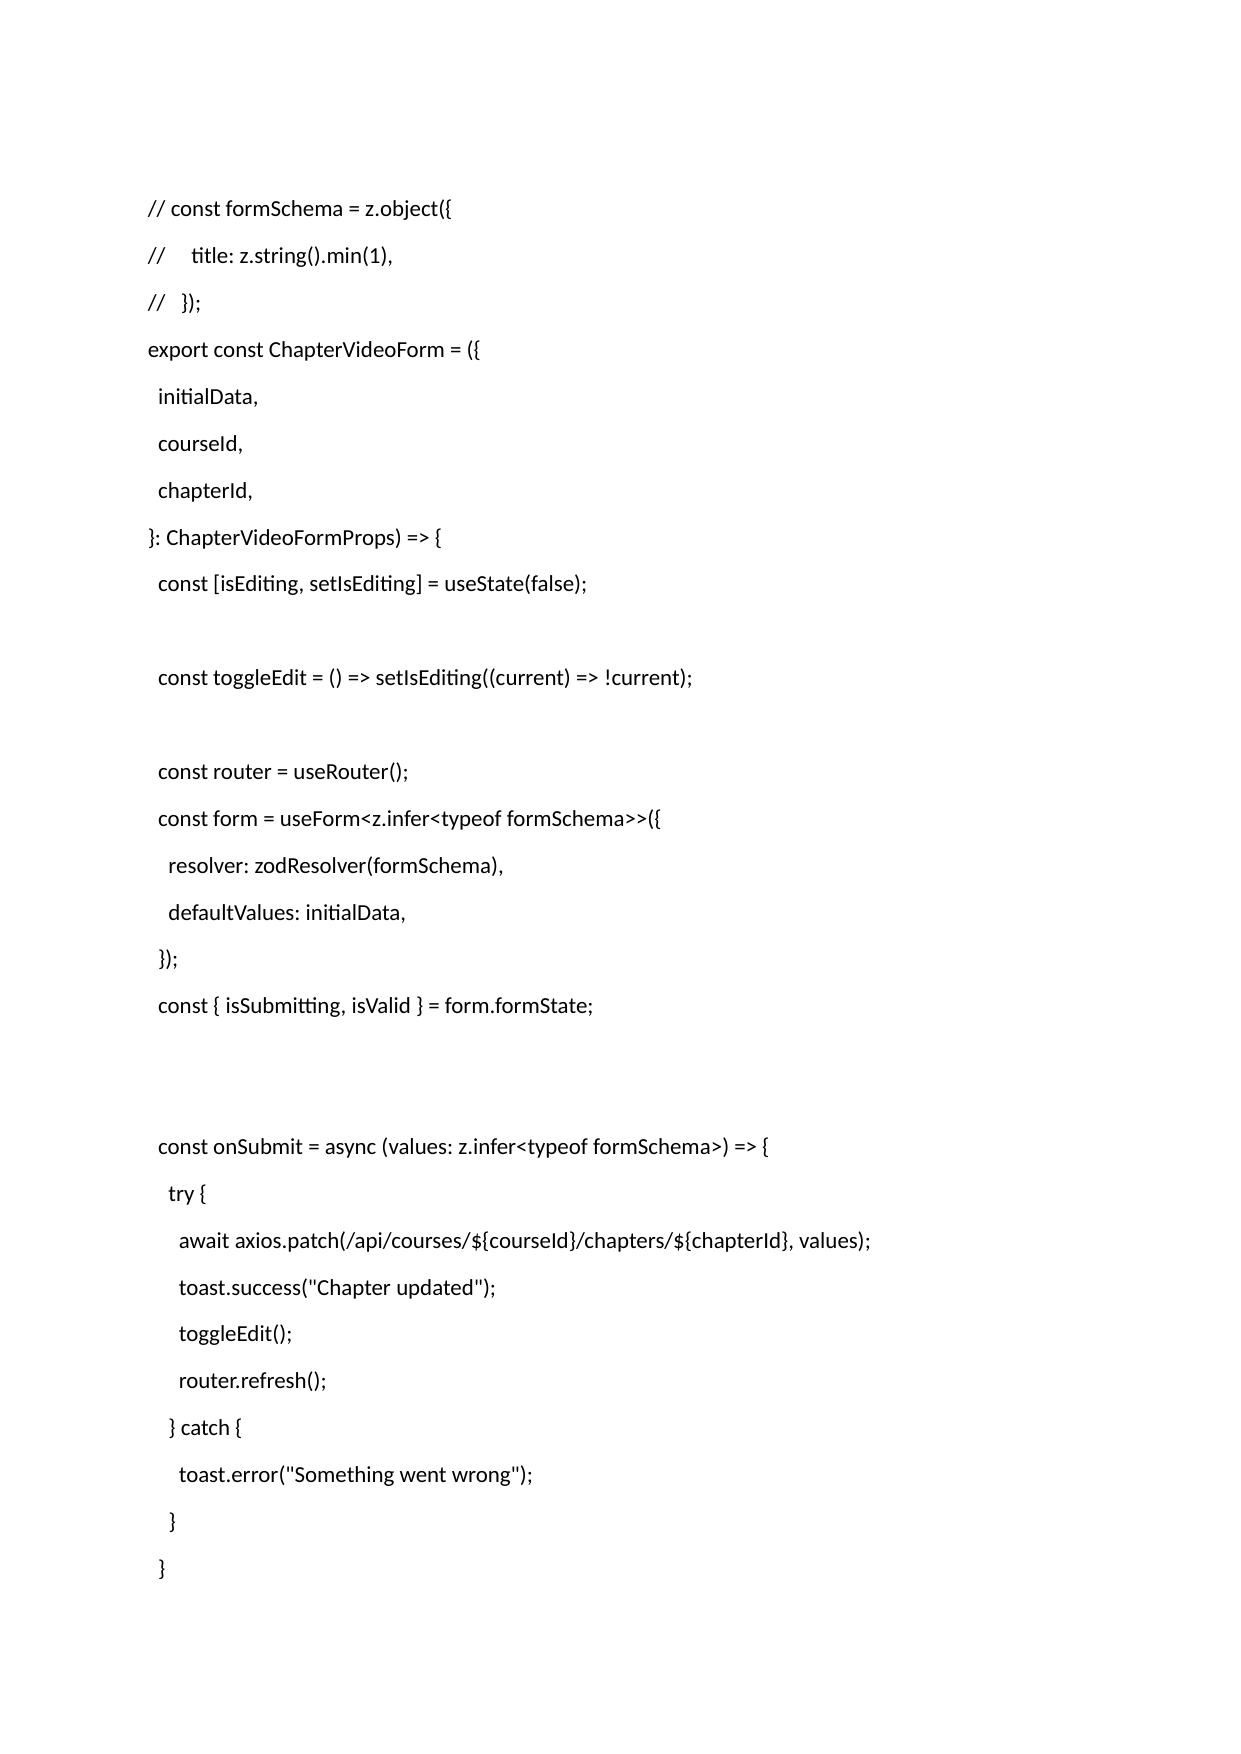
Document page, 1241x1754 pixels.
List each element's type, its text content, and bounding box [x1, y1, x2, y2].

text } [148, 1507, 1093, 1535]
text } [148, 1554, 1093, 1582]
text toggleEdit(); [148, 1319, 1093, 1347]
text }); [148, 944, 1093, 972]
text // title: z.string().min(1), [148, 241, 1093, 269]
text router.refresh(); [148, 1366, 1093, 1394]
text } catch { [148, 1413, 1093, 1441]
text const [isEditing, setIsEditing] = useState(false); [148, 569, 1093, 597]
text courseId, [148, 429, 1093, 457]
text toast.error("Something went wrong"); [148, 1460, 1093, 1488]
text await axios.patch(/api/courses/${courseId}/chapters/${chapterId}, values); [148, 1226, 1093, 1254]
text defaultValues: initialData, [148, 898, 1093, 926]
text const form = useForm<z.infer<typeof formSchema>>({ [148, 804, 1093, 832]
text chapterId, [148, 476, 1093, 504]
text initialData, [148, 382, 1093, 410]
text // const formSchema = z.object({ [148, 194, 1093, 222]
text const { isSubmitting, isValid } = form.formState; [148, 991, 1093, 1019]
text toast.success("Chapter updated"); [148, 1273, 1093, 1301]
text const onSubmit = async (values: z.infer<typeof formSchema>) => { [148, 1132, 1093, 1160]
text resolver: zodResolver(formSchema), [148, 851, 1093, 879]
text const router = useRouter(); [148, 757, 1093, 785]
text const toggleEdit = () => setIsEditing((current) => !current); [148, 663, 1093, 691]
text // }); [148, 288, 1093, 316]
text try { [148, 1179, 1093, 1207]
text }: ChapterVideoFormProps) => { [148, 523, 1093, 551]
text export const ChapterVideoForm = ({ [148, 335, 1093, 363]
